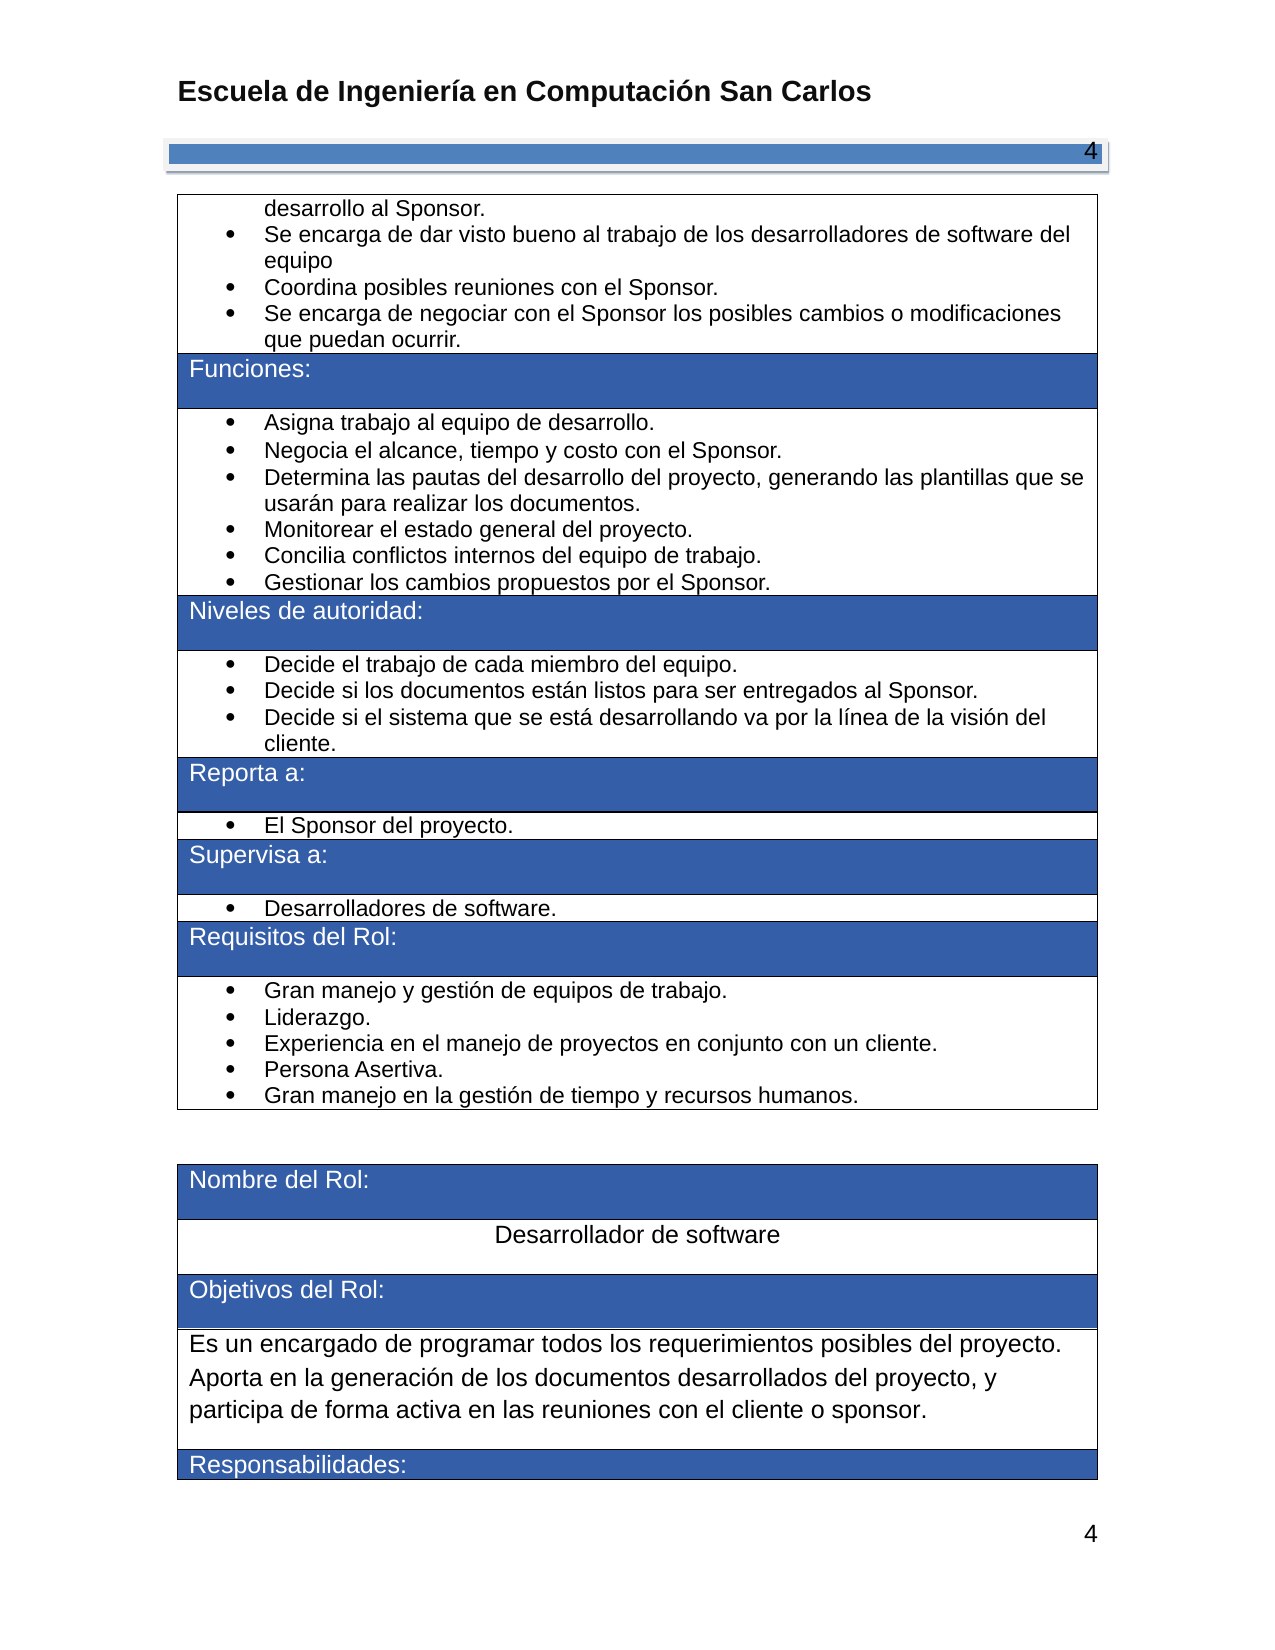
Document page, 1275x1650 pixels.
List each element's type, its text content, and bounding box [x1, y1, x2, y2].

table_cell Niveles de autoridad: [178, 596, 1097, 650]
table_cell Objetivos del Rol: [178, 1275, 1097, 1328]
table_cell Desarrollador de software [178, 1220, 1097, 1273]
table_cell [178, 195, 1097, 353]
table_header Nombre del Rol: [178, 1165, 1097, 1219]
table_cell Desarrolladores de software. [178, 895, 1097, 921]
table_cell Supervisa a: [178, 840, 1097, 894]
table_cell Requisitos del Rol: [178, 922, 1097, 976]
table_cell Funciones: [178, 354, 1097, 408]
table_cell Gran manejo y gestión de equipos de trabajo. Liderazgo. Experiencia en el manejo de proyectos en conjunto con un cliente. Persona Asertiva. Gran manejo en la gestión de tiempo y recursos humanos. [178, 977, 1097, 1109]
table_cell Decide el trabajo de cada miembro del equipo. Decide si los documentos están listos para ser entregados al Sponsor. Decide si el sistema que se está desarrollando va por la línea de la visión del cliente. [178, 651, 1097, 757]
table_cell El Sponsor del proyecto. [178, 813, 1097, 839]
table_cell Responsabilidades: [178, 1450, 1097, 1479]
table_cell Es un encargado de programar todos los requerimientos posibles del proyecto. Aporta en la generación de los documentos desarrollados del proyecto, y participa de forma activa en las reuniones con el cliente o sponsor. [178, 1330, 1097, 1449]
table_cell Asigna trabajo al equipo de desarrollo. Negocia el alcance, tiempo y costo con el Sponsor. Determina las pautas del desarrollo del proyecto, generando las plantillas que se usarán para realizar los documentos. Monitorear el estado general del proyecto. Concilia conflictos internos del equipo de trabajo. Gestionar los cambios propuestos por el Sponsor. [178, 409, 1097, 595]
table_cell Reporta a: [178, 758, 1097, 811]
